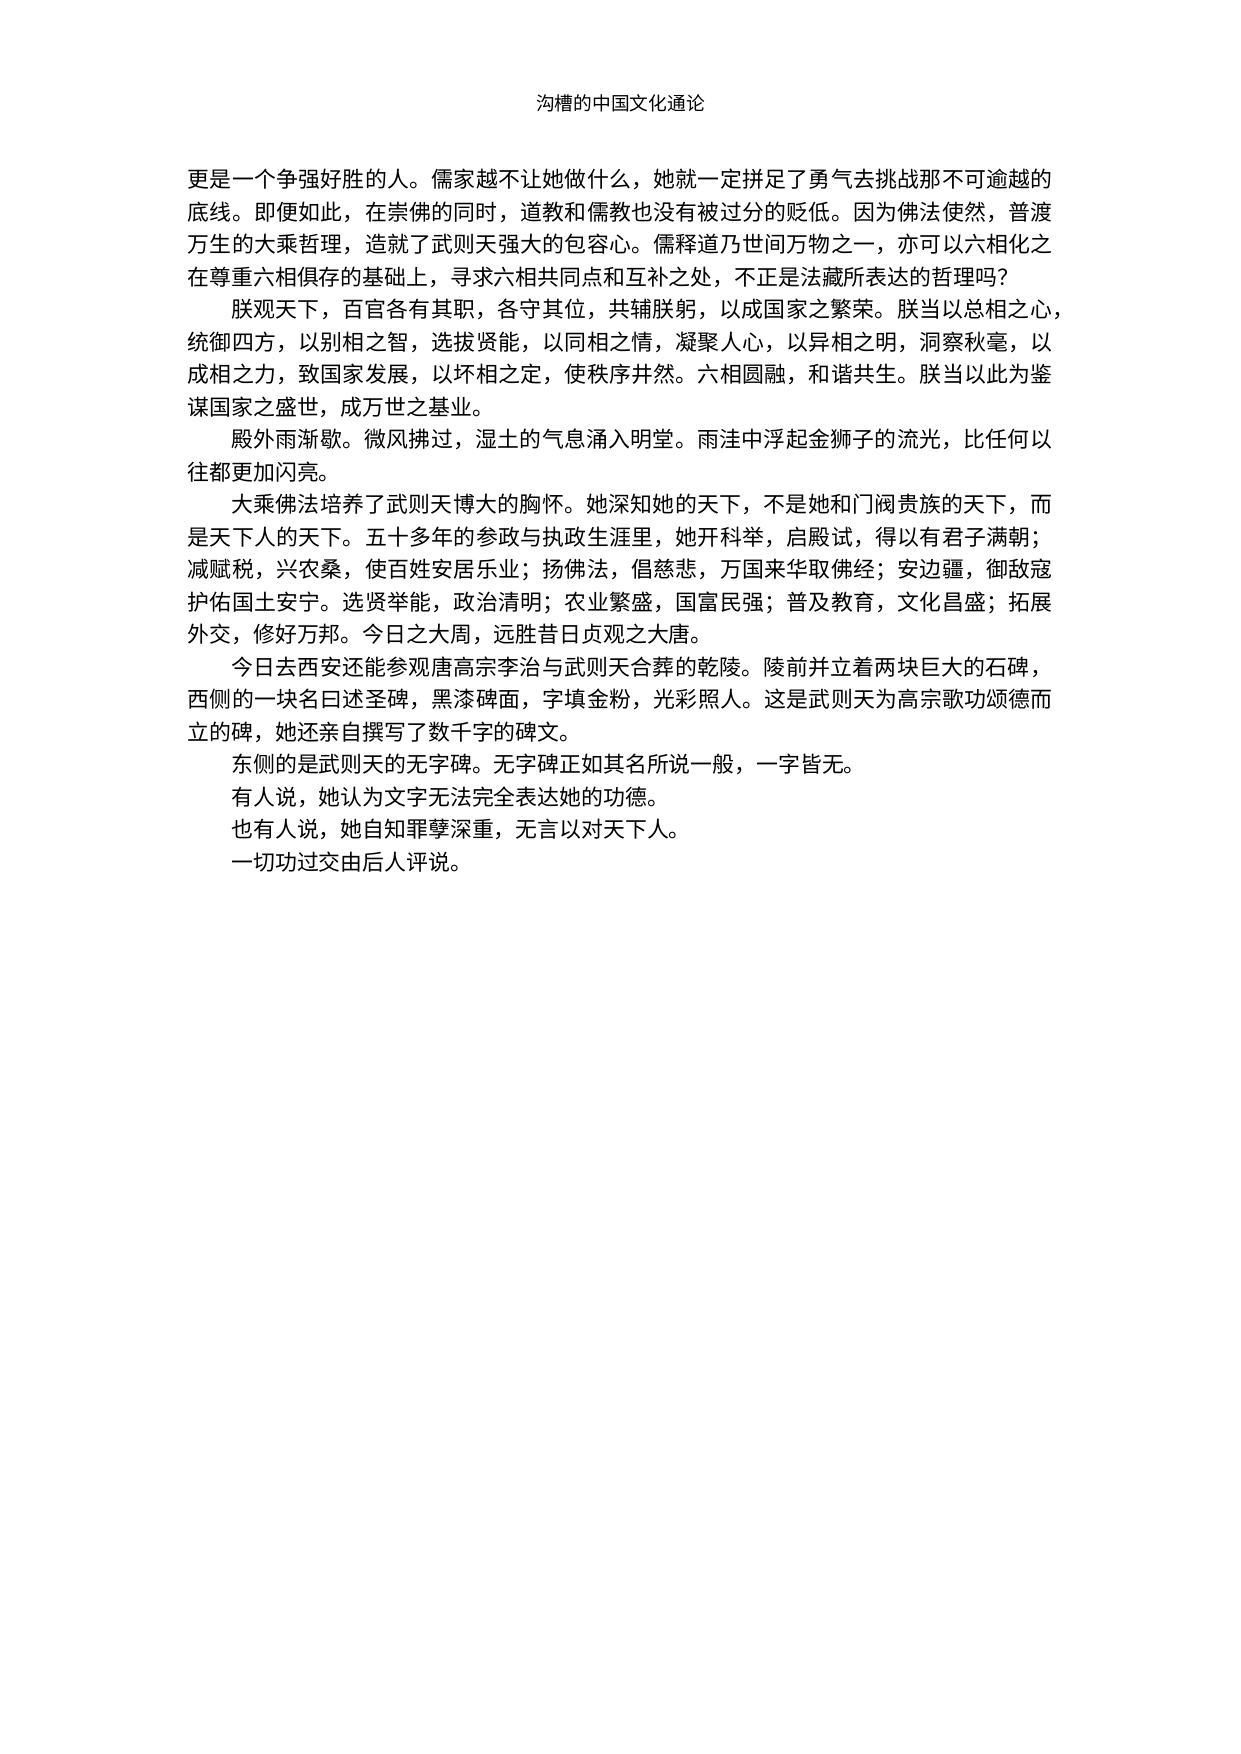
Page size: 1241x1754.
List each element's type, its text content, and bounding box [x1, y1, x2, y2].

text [187, 162, 1053, 292]
text 今日去西安还能参观唐高宗李治与武则天合葬的乾陵。陵前并立着两块巨大的石碑，西侧的一块名曰述圣碑，黑漆碑面，字填金粉，光彩照人。这是武则天为高宗歌功颂德而立的碑，她还亲自撰写了数千字的碑文。 [187, 649, 1053, 747]
text 大乘佛法培养了武则天博大的胸怀。她深知她的天下，不是她和门阀贵族的天下，而是天下人的天下。五十多年的参政与执政生涯里，她开科举，启殿试，得以有君子满朝；减赋税，兴农桑，使百姓安居乐业；扬佛法，倡慈悲，万国来华取佛经；安边疆，御敌寇，护佑国土安宁。选贤举能，政治清明；农业繁盛，国富民强；普及教育，文化昌盛；拓展外交，修好万邦。今日之大周，远胜昔日贞观之大唐。 [187, 487, 1053, 649]
text 有人说，她认为文字无法完全表达她的功德。 [187, 779, 1053, 812]
text 殿外雨渐歇。微风拂过，湿土的气息涌入明堂。雨洼中浮起金狮子的流光，比任何以往都更加闪亮。 [187, 422, 1053, 487]
text 一切功过交由后人评说。 [187, 844, 1053, 877]
text 朕观天下，百官各有其职，各守其位，共辅朕躬，以成国家之繁荣。朕当以总相之心，统御四方，以别相之智，选拔贤能，以同相之情，凝聚人心，以异相之明，洞察秋毫，以成相之力，致国家发展，以坏相之定，使秩序井然。六相圆融，和谐共生。朕当以此为鉴，谋国家之盛世，成万世之基业。 [187, 292, 1053, 422]
text 东侧的是武则天的无字碑。无字碑正如其名所说一般，一字皆无。 [187, 747, 1053, 779]
text 也有人说，她自知罪孽深重，无言以对天下人。 [187, 812, 1053, 844]
